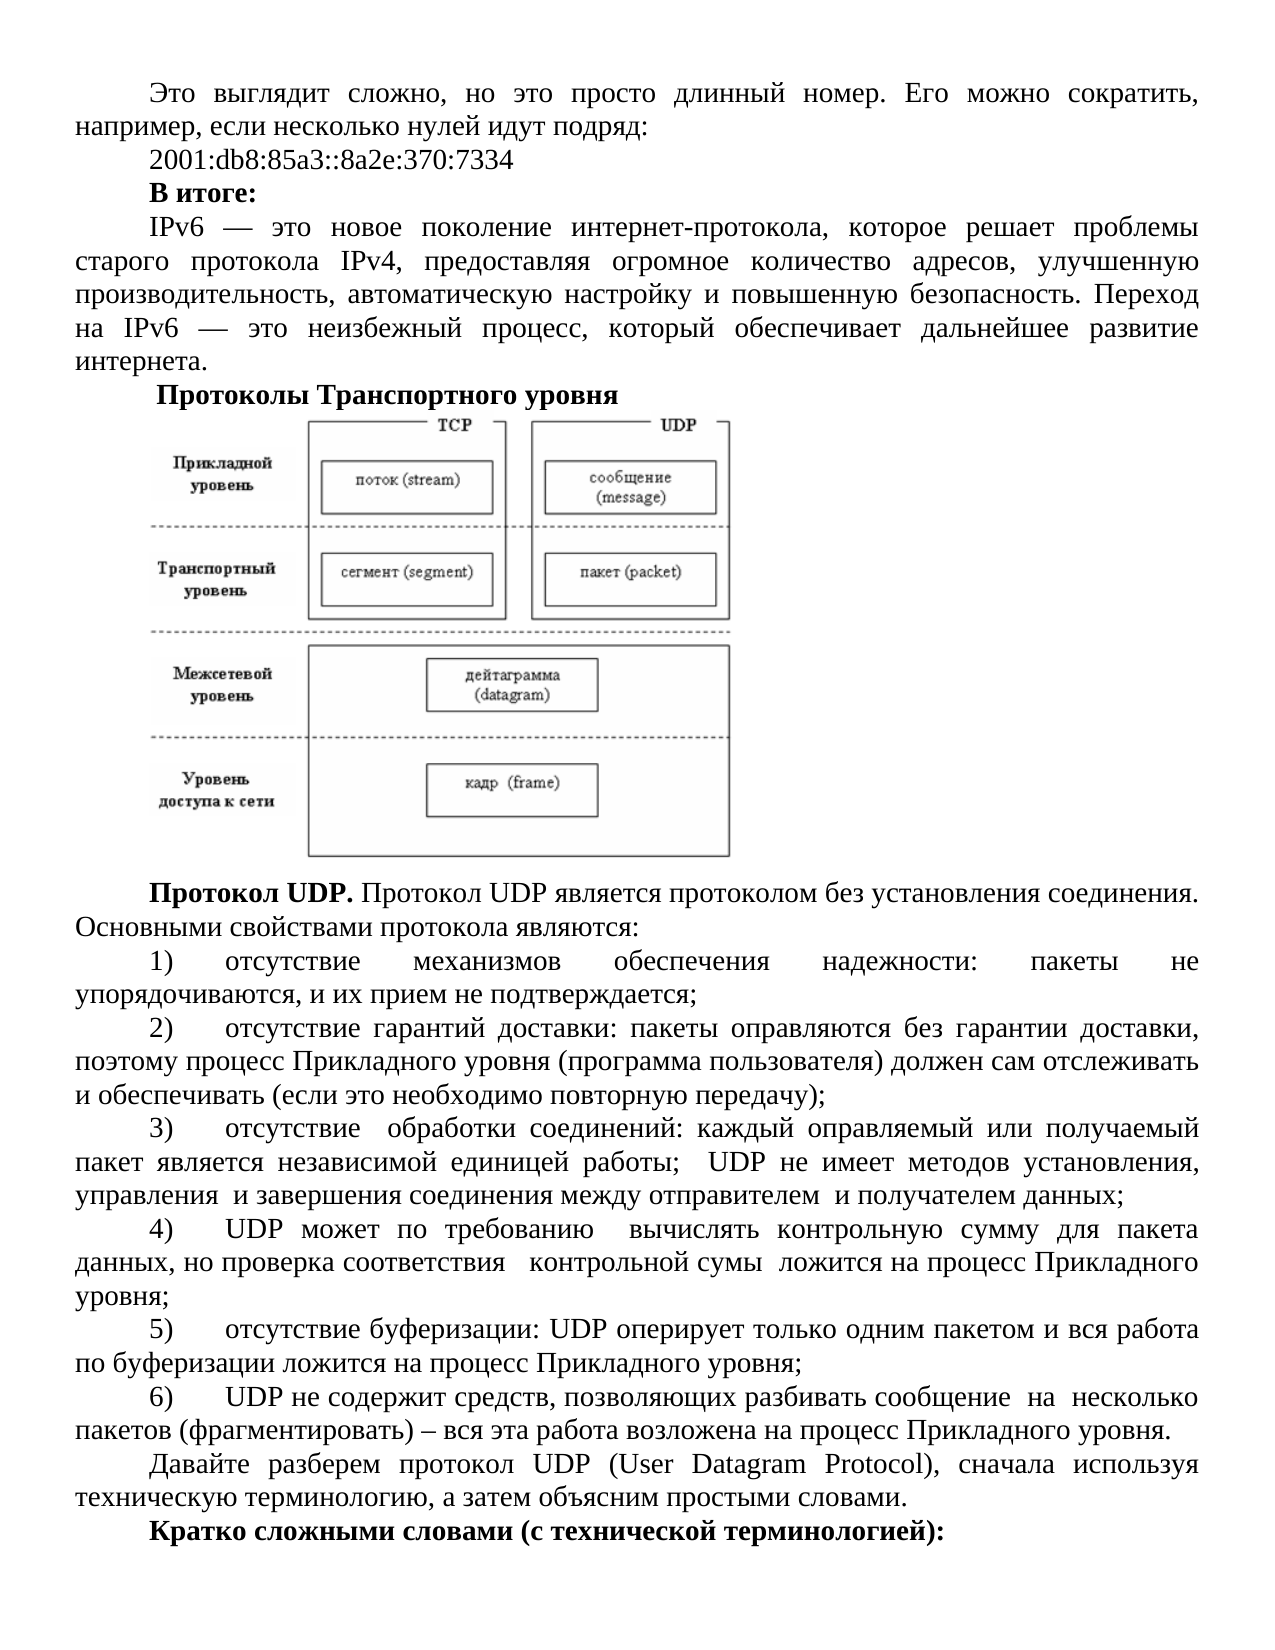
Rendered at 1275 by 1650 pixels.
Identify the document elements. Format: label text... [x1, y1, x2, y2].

text Протокол UDP. Протокол UDP является протоколом без установления соединения. Основными свойствами протокола являются: [75, 876, 1200, 943]
text В итоге: [75, 176, 1200, 209]
text Давайте разберем протокол UDP (User Datagram Protocol), сначала используя техническую терминологию, а затем объясним простыми словами. [75, 1446, 1200, 1513]
list отсутствие механизмов обеспечения надежности: пакеты не упорядочиваются, и их прием не подтверждается; [75, 943, 1200, 1010]
list UDP не содержит средств, позволяющих разбивать сообщение на несколько пакетов (фрагментировать) – вся эта работа возложена на процесс Прикладного уровня. [75, 1379, 1200, 1446]
text Это выглядит сложно, но это просто длинный номер. Его можно сократить, например, если несколько нулей идут подряд: [75, 75, 1200, 142]
list отсутствие буферизации: UDP оперирует только одним пакетом и вся работа по буферизации ложится на процесс Прикладного уровня; [75, 1312, 1200, 1379]
list UDP может по требованию вычислять контрольную сумму для пакета данных, но проверка соответствия контрольной сумы ложится на процесс Прикладного уровня; [75, 1211, 1200, 1312]
list отсутствие гарантий доставки: пакеты оправляются без гарантии доставки, поэтому процесс Прикладного уровня (программа пользователя) должен сам отслеживать и обеспечивать (если это необходимо повторную передачу); [75, 1010, 1200, 1110]
text IPv6 — это новое поколение интернет-протокола, которое решает проблемы старого протокола IPv4, предоставляя огромное количество адресов, улучшенную производительность, автоматическую настройку и повышенную безопасность. Переход на IPv6 — это неизбежный процесс, который обеспечивает дальнейшее развитие интернета. [75, 209, 1200, 377]
text Кратко сложными словами (с технической терминологией): [75, 1513, 1200, 1546]
text 2001:db8:85a3::8a2e:370:7334 [75, 142, 1200, 176]
text Протоколы Транспортного уровня [75, 377, 1200, 410]
list отсутствие обработки соединений: каждый оправляемый или получаемый пакет является независимой единицей работы; UDP не имеет методов установления, управления и завершения соединения между отправителем и получателем данных; [75, 1110, 1200, 1211]
picture [148, 410, 823, 876]
